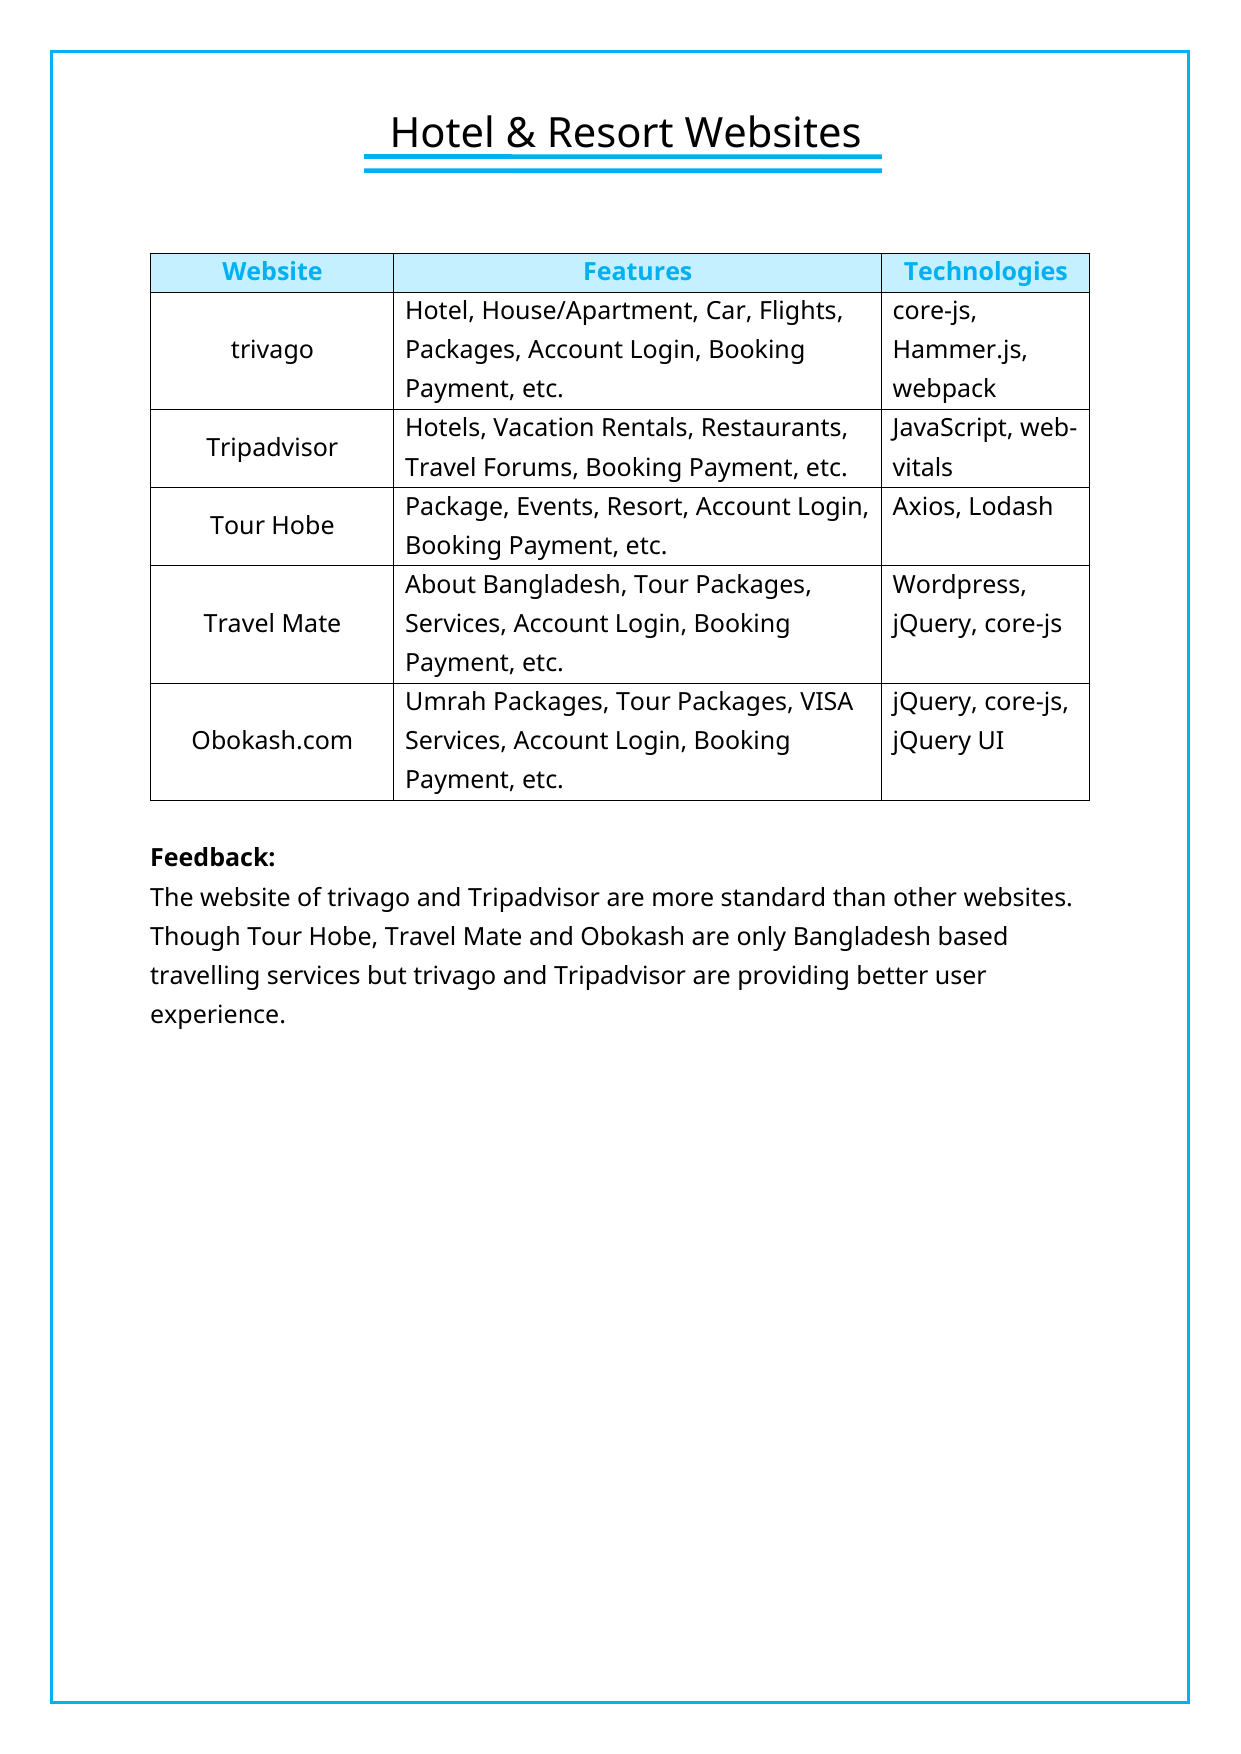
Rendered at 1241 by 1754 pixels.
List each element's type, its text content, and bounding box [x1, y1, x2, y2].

table_cell Tripadvisor [151, 410, 393, 487]
table_cell Package, Events, Resort, Account Login, Booking Payment, etc. [394, 488, 881, 565]
table_cell core-js, Hammer.js, webpack [882, 293, 1089, 409]
table_header Technologies [882, 254, 1089, 292]
table_cell trivago [151, 293, 393, 409]
table_cell Tour Hobe [151, 488, 393, 565]
table_cell Obokash.com [151, 684, 393, 800]
text Feedback: [150, 840, 1090, 874]
table_cell JavaScript, web-vitals [882, 410, 1089, 487]
table_cell Wordpress, jQuery, core-js [882, 566, 1089, 683]
table_cell Hotels, Vacation Rentals, Restaurants, Travel Forums, Booking Payment, etc. [394, 410, 881, 487]
table_cell Hotel, House/Apartment, Car, Flights, Packages, Account Login, Booking Payment, etc. [394, 293, 881, 409]
table_cell Travel Mate [151, 566, 393, 683]
text Hotel & Resort Websites [150, 103, 1090, 160]
table_cell About Bangladesh, Tour Packages, Services, Account Login, Booking Payment, etc. [394, 566, 881, 683]
table_cell Umrah Packages, Tour Packages, VISA Services, Account Login, Booking Payment, etc. [394, 684, 881, 800]
table_cell jQuery, core-js, jQuery UI [882, 684, 1089, 800]
table_header Features [394, 254, 881, 292]
table_cell Axios, Lodash [882, 488, 1089, 565]
text The website of trivago and Tripadvisor are more standard than other websites. Though Tour Hobe, Travel Mate and Obokash are only Bangladesh based travelling services but trivago and Tripadvisor are providing better user experience. [150, 879, 1090, 1031]
table_header Website [151, 254, 393, 292]
